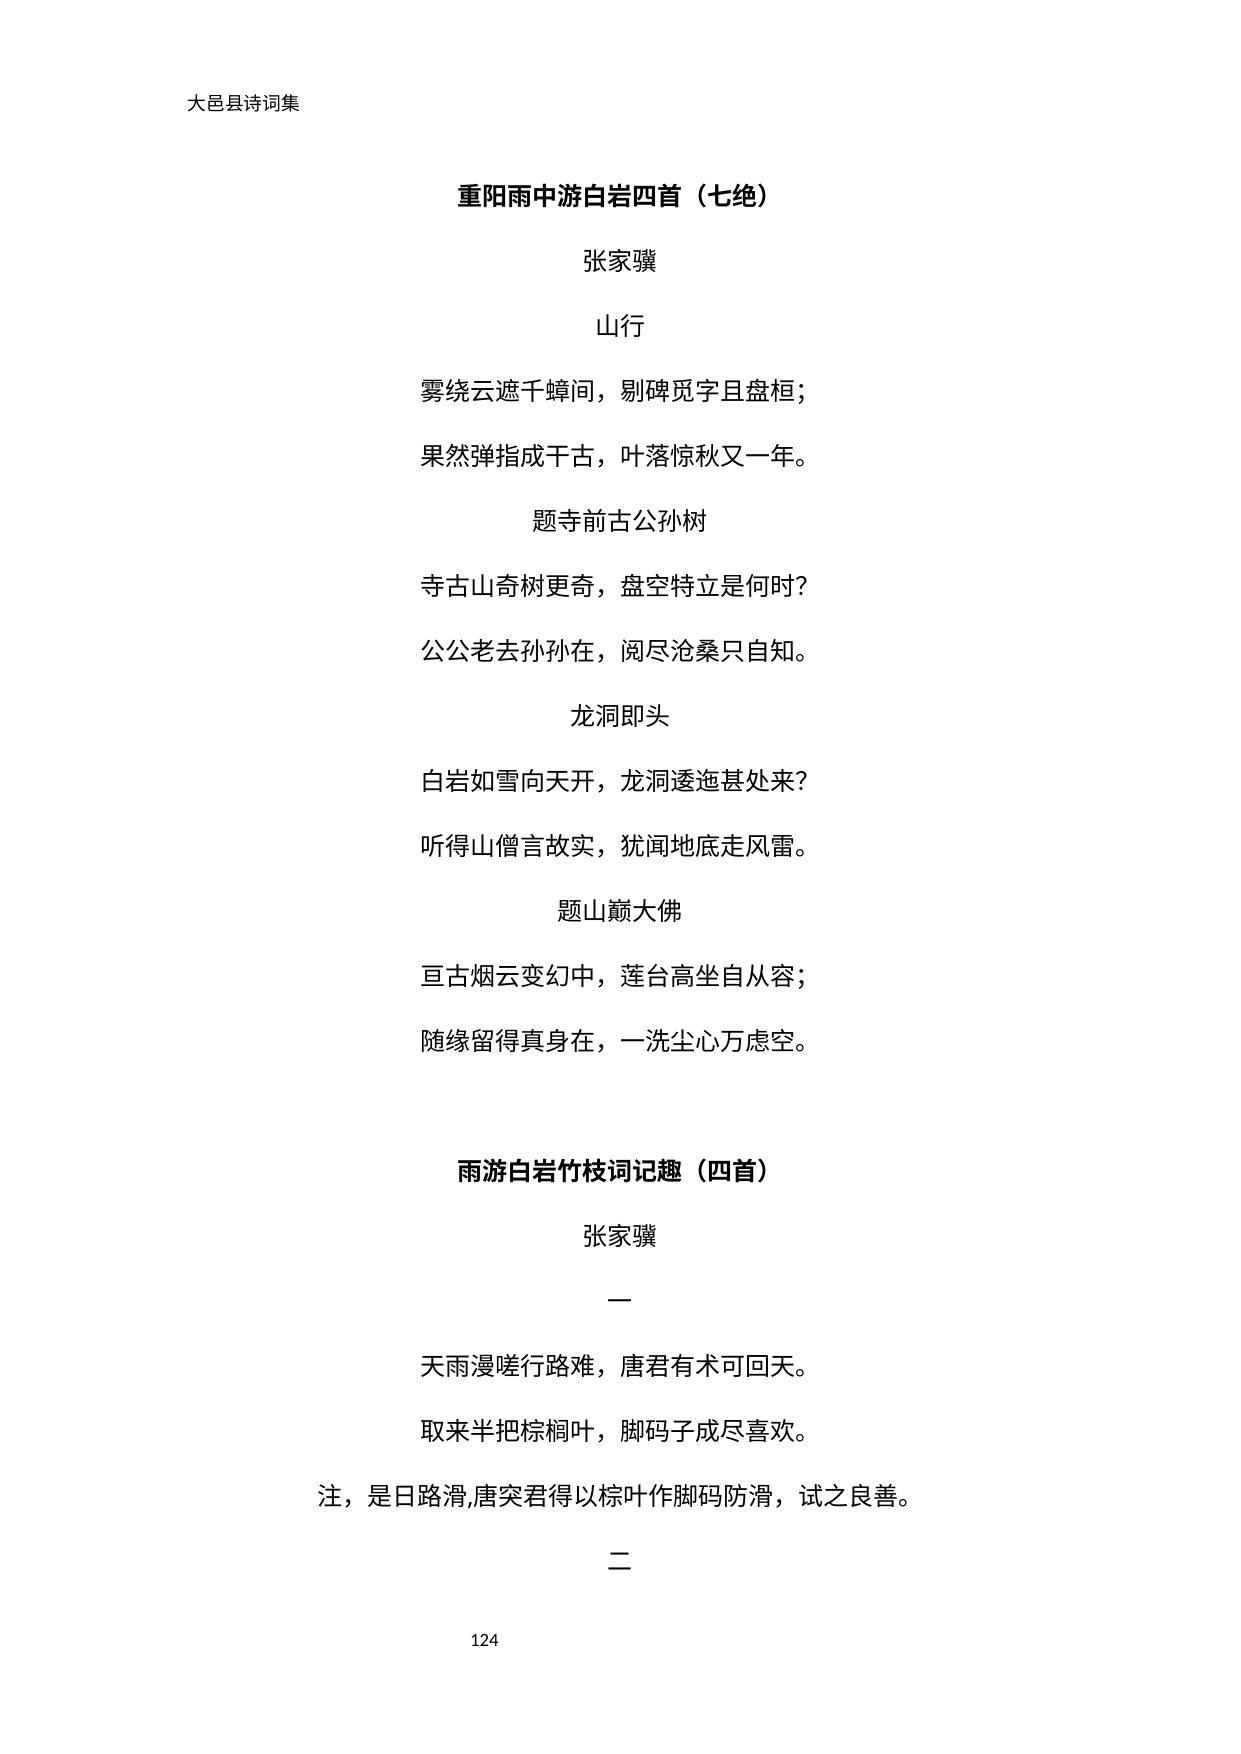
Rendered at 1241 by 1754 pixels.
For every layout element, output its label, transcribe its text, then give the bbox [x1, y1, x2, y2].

text 龙洞即头 [187, 682, 1053, 747]
text 亘古烟云变幻中，莲台高坐自从容； [187, 942, 1053, 1007]
text 张家骥 [187, 1202, 1053, 1267]
text 果然弹指成干古，叶落惊秋又一年。 [187, 422, 1053, 487]
text 雾绕云遮千蟑间，剔碑觅字且盘桓； [187, 357, 1053, 422]
text 一 [187, 1267, 1053, 1332]
text 二 [187, 1527, 1053, 1592]
text 随缘留得真身在，一洗尘心万虑空。 [187, 1007, 1053, 1072]
text 寺古山奇树更奇，盘空特立是何时？ [187, 552, 1053, 617]
text 白岩如雪向天开，龙洞逶迤甚处来？ [187, 747, 1053, 812]
text 听得山僧言故实，犹闻地底走风雷。 [187, 812, 1053, 877]
text 注，是日路滑,唐突君得以棕叶作脚码防滑，试之良善。 [187, 1462, 1053, 1527]
text 公公老去孙孙在，阅尽沧桑只自知。 [187, 617, 1053, 682]
text 题寺前古公孙树 [187, 487, 1053, 552]
text 雨游白岩竹枝词记趣（四首） [187, 1137, 1053, 1202]
text 题山巅大佛 [187, 877, 1053, 942]
text 取来半把棕榈叶，脚码子成尽喜欢。 [187, 1397, 1053, 1462]
text 天雨漫嗟行路难，唐君有术可回天。 [187, 1332, 1053, 1397]
text 山行 [187, 292, 1053, 357]
text 张家骥 [187, 227, 1053, 292]
text 重阳雨中游白岩四首（七绝） [187, 162, 1053, 227]
